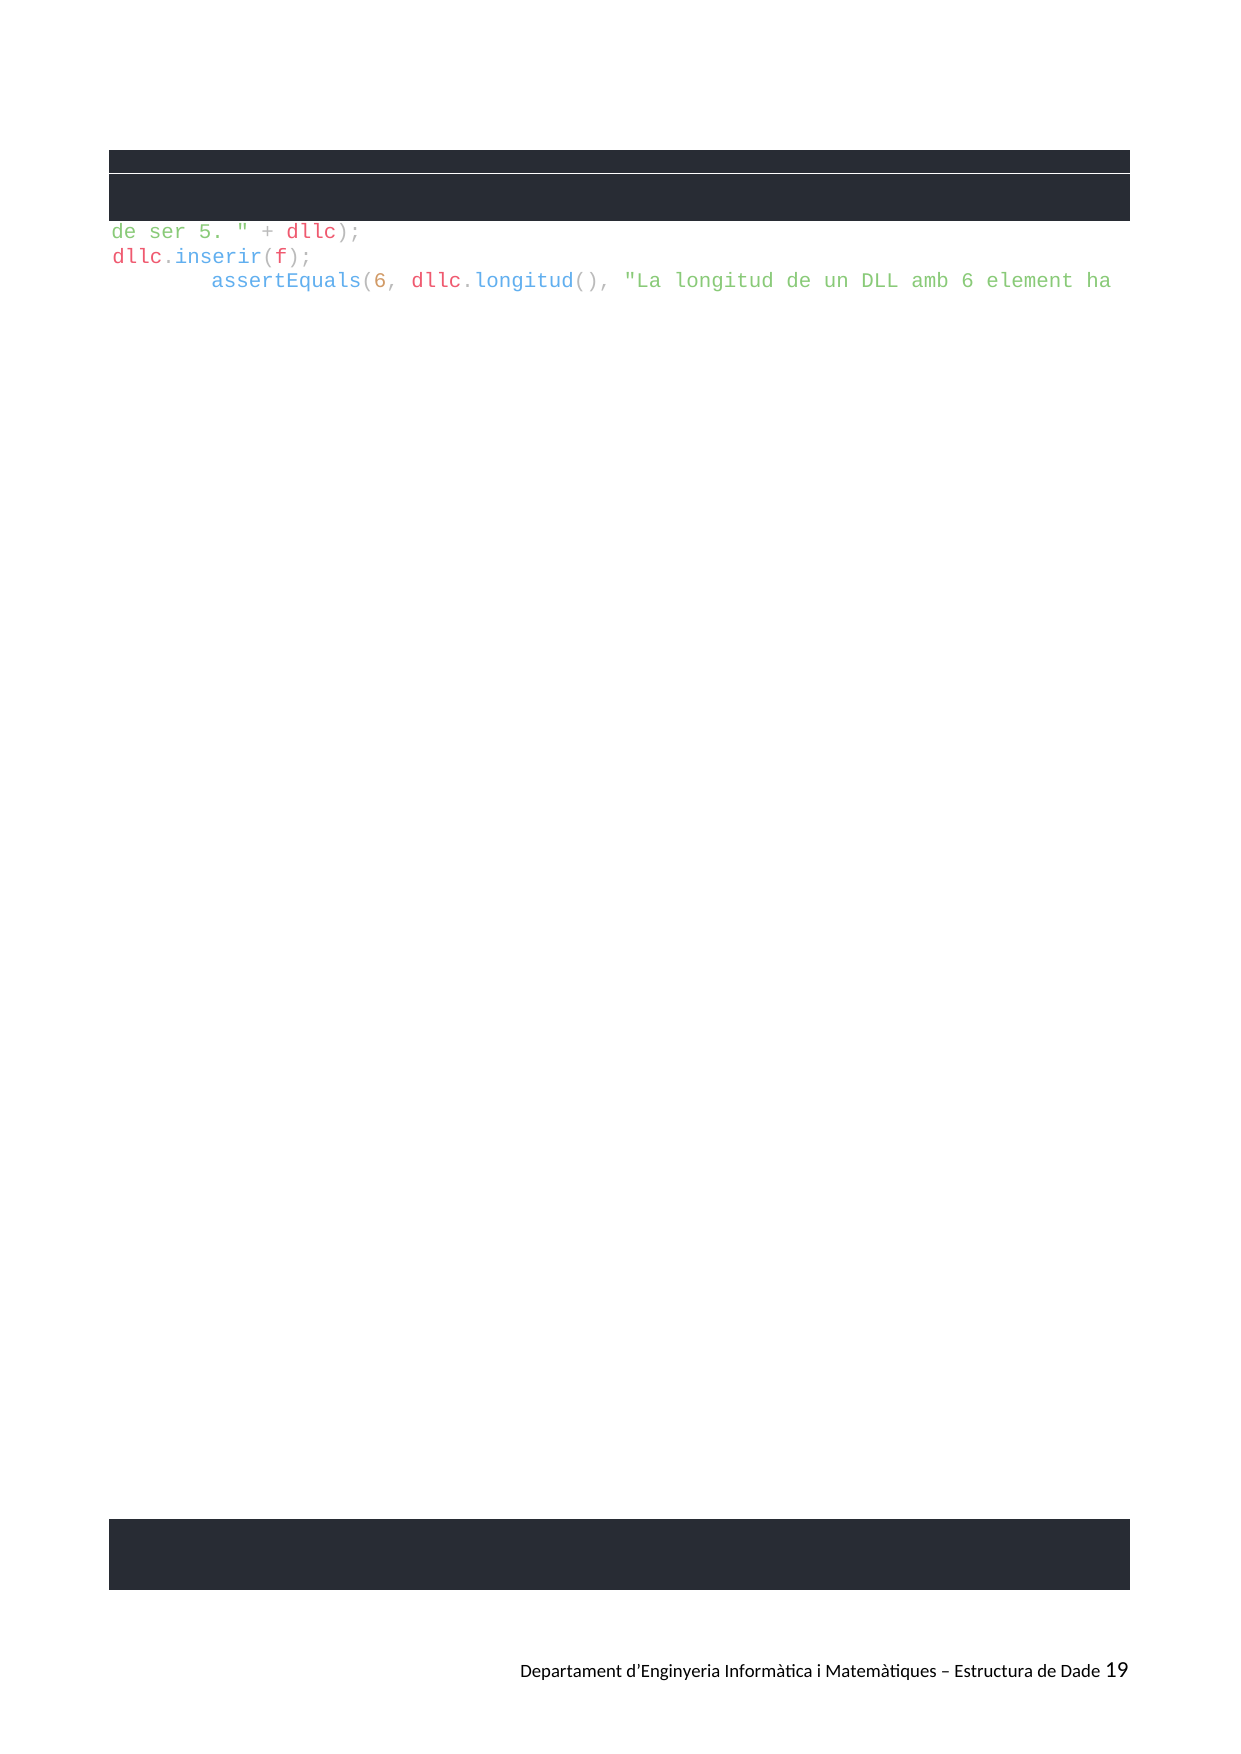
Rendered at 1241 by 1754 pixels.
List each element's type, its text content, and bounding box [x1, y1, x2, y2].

text assertEquals(6, dllc.longitud(), "La longitud de un DLL amb 6 element ha [111, 271, 1113, 294]
text de ser 5. " + dllc); dllc.inserir(f); [111, 180, 576, 269]
